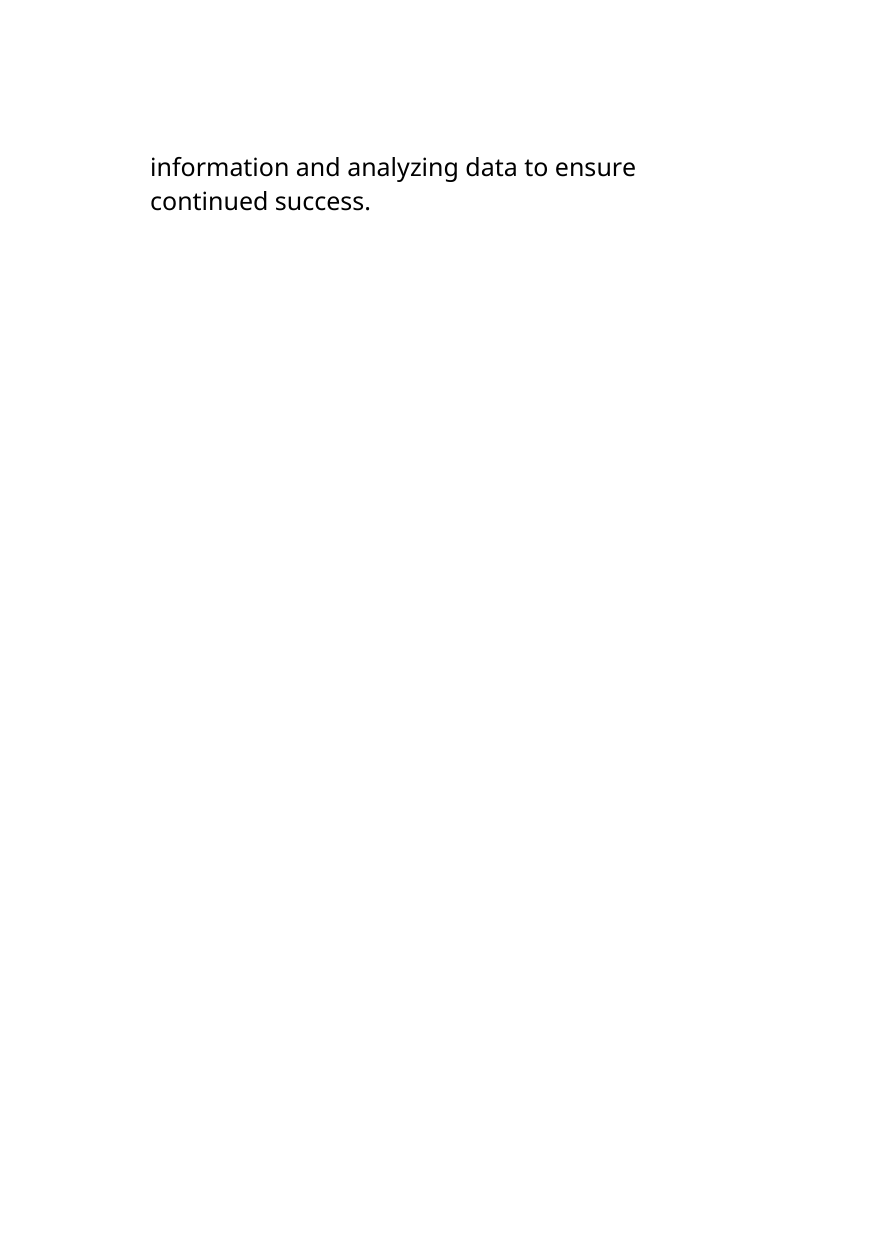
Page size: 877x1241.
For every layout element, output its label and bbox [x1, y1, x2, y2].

text [150, 150, 727, 218]
